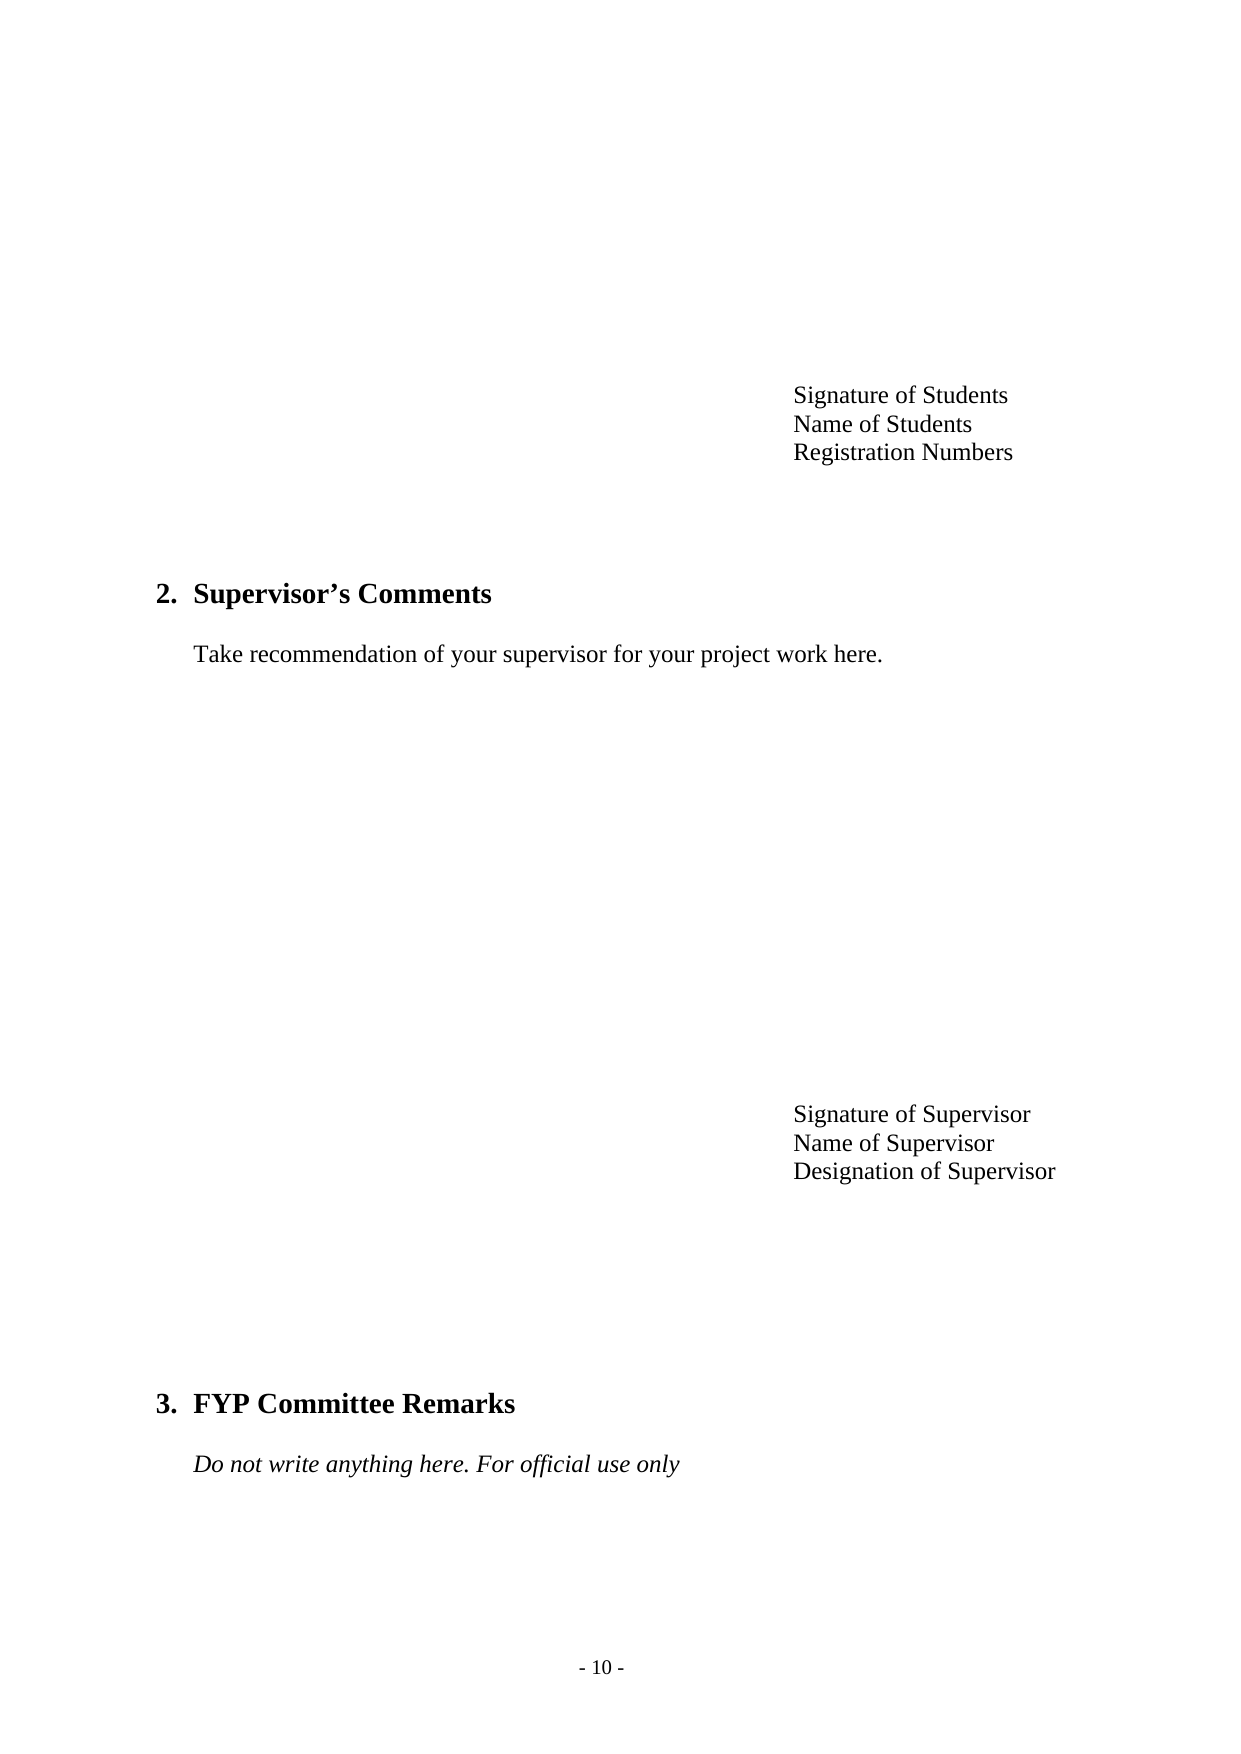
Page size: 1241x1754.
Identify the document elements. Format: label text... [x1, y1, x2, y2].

list Take recommendation of your supervisor for your project work here. [193, 639, 1122, 668]
list Registration Numbers [718, 437, 1122, 466]
list Name of Supervisor [793, 1128, 1122, 1156]
list Do not write anything here. For official use only [193, 1449, 1122, 1477]
list Supervisor’s Comments [156, 577, 1122, 610]
list FYP Committee Remarks [156, 1386, 1122, 1420]
list Signature of Students [718, 380, 1122, 409]
list Designation of Supervisor [718, 1156, 1122, 1185]
list Name of Students [718, 409, 1122, 437]
list Signature of Supervisor [718, 1099, 1122, 1128]
